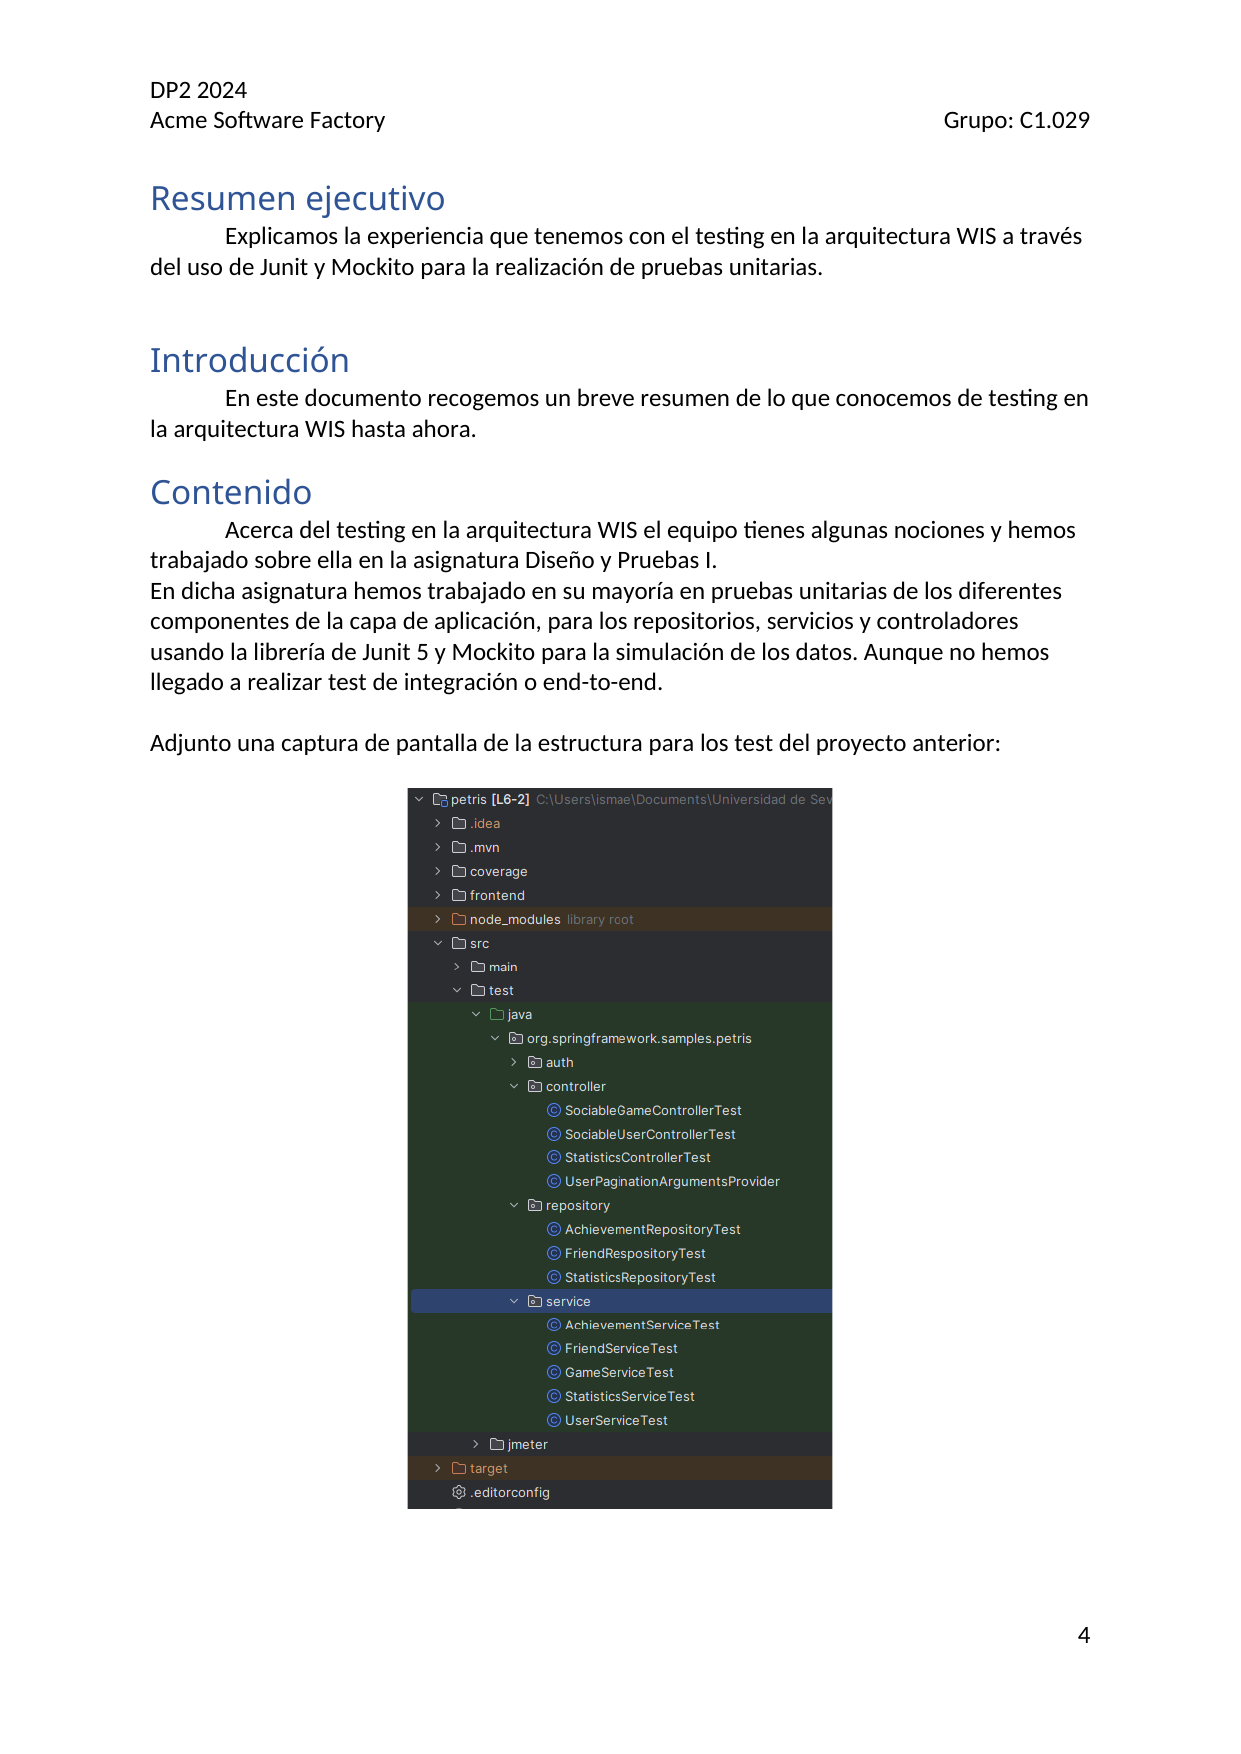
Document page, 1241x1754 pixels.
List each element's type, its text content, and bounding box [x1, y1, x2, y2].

text En este documento recogemos un breve resumen de lo que conocemos de testing en la arquitectura WIS hasta ahora. [150, 382, 1090, 443]
subtitle Resumen ejecutivo [150, 175, 1090, 220]
text Acerca del testing en la arquitectura WIS el equipo tienes algunas nociones y hemos trabajado sobre ella en la asignatura Diseño y Pruebas I. [150, 514, 1090, 575]
text Explicamos la experiencia que tenemos con el testing en la arquitectura WIS a través del uso de Junit y Mockito para la realización de pruebas unitarias. [150, 220, 1090, 281]
subtitle Introducción [150, 337, 1090, 382]
picture [407, 788, 833, 1509]
subtitle Contenido [150, 468, 1090, 514]
text Adjunto una captura de pantalla de la estructura para los test del proyecto anterior: [150, 727, 1090, 758]
text En dicha asignatura hemos trabajado en su mayoría en pruebas unitarias de los diferentes componentes de la capa de aplicación, para los repositorios, servicios y controladores usando la librería de Junit 5 y Mockito para la simulación de los datos. Aunque no hemos llegado a realizar test de integración o end-to-end. [150, 575, 1090, 697]
